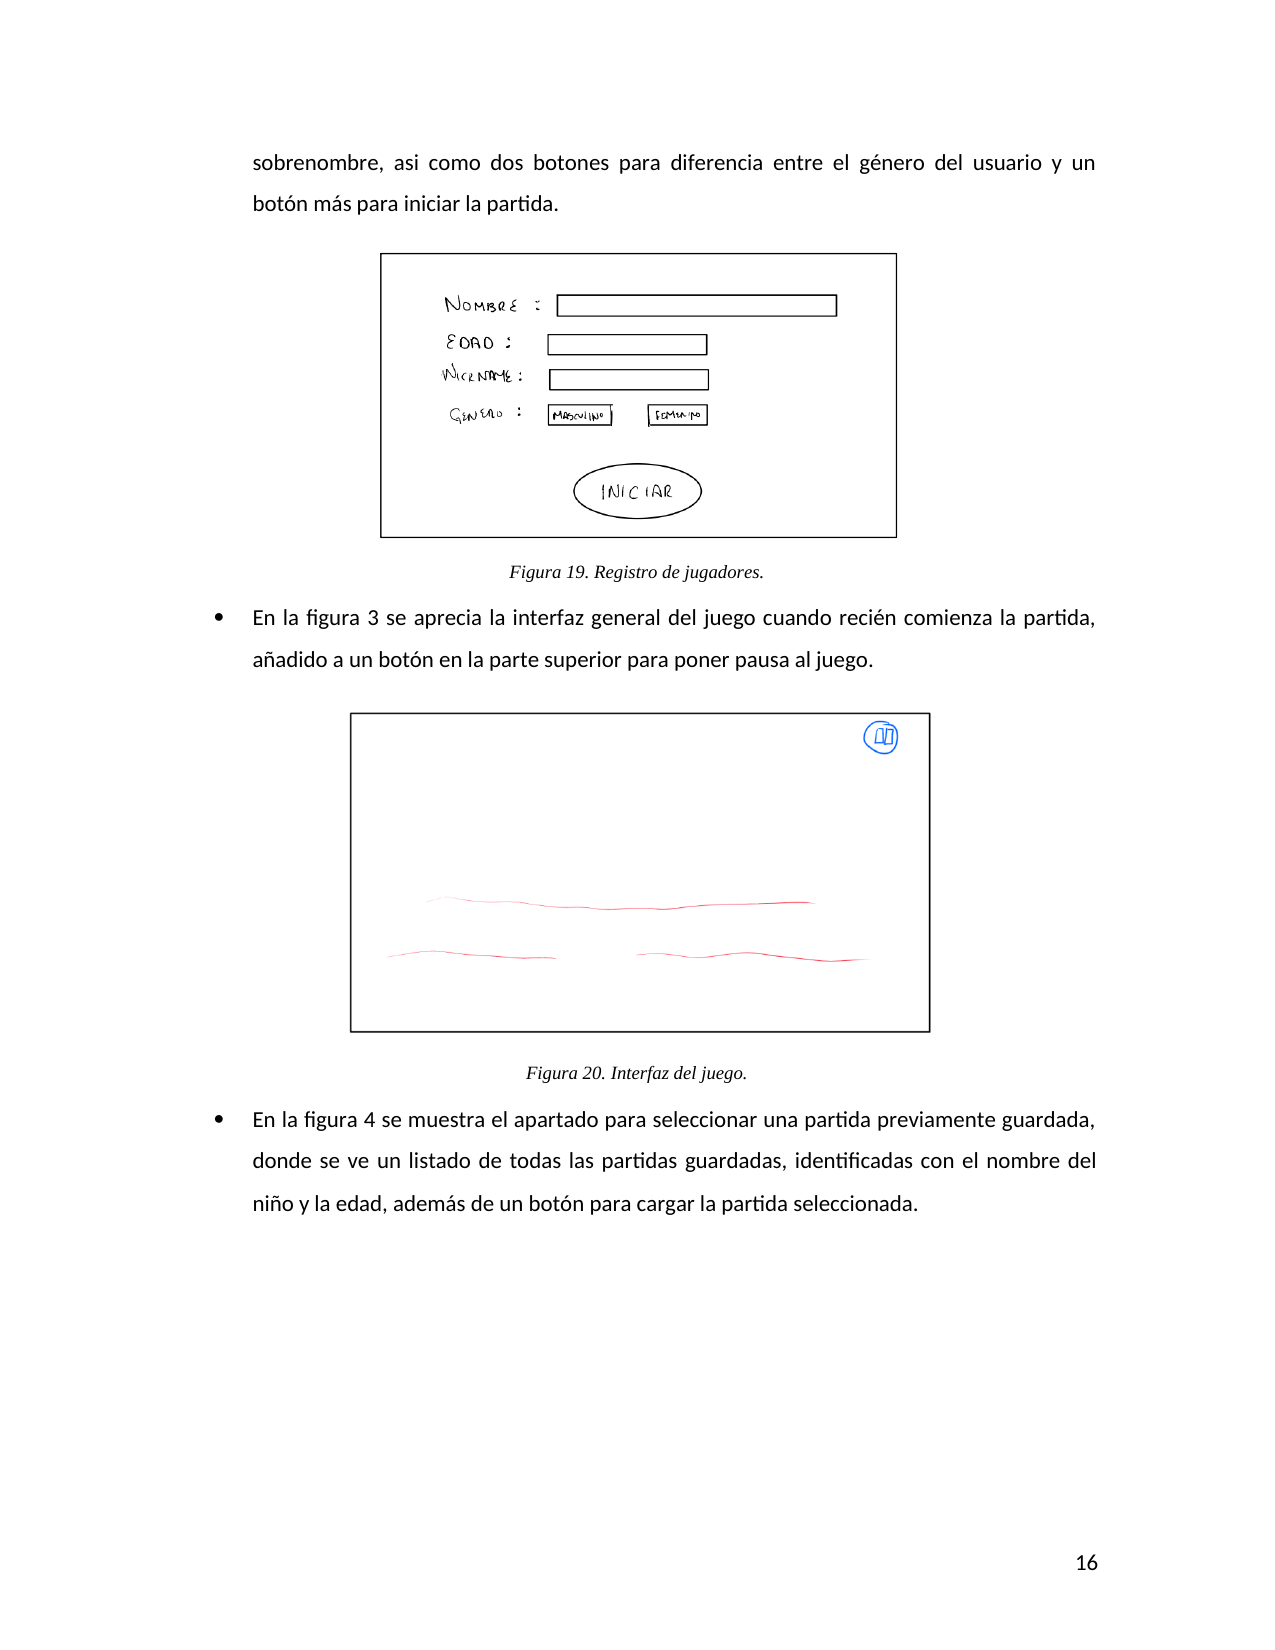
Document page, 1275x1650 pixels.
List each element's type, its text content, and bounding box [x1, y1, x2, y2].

text Figura 19. Registro de jugadores. [177, 561, 1098, 582]
text Figura 20. Interfaz del juego. [177, 1062, 1098, 1084]
picture [371, 248, 904, 542]
picture [327, 703, 948, 1044]
list En la figura 4 se muestra el apartado para seleccionar una partida previamente guardada, donde se ve un listado de todas las partidas guardadas, identificadas con el nombre del niño y la edad, además de un botón para cargar la partida seleccionada. [215, 1105, 1098, 1217]
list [215, 148, 1098, 218]
list En la figura 3 se aprecia la interfaz general del juego cuando recién comienza la partida, añadido a un botón en la parte superior para poner pausa al juego. [215, 603, 1098, 673]
